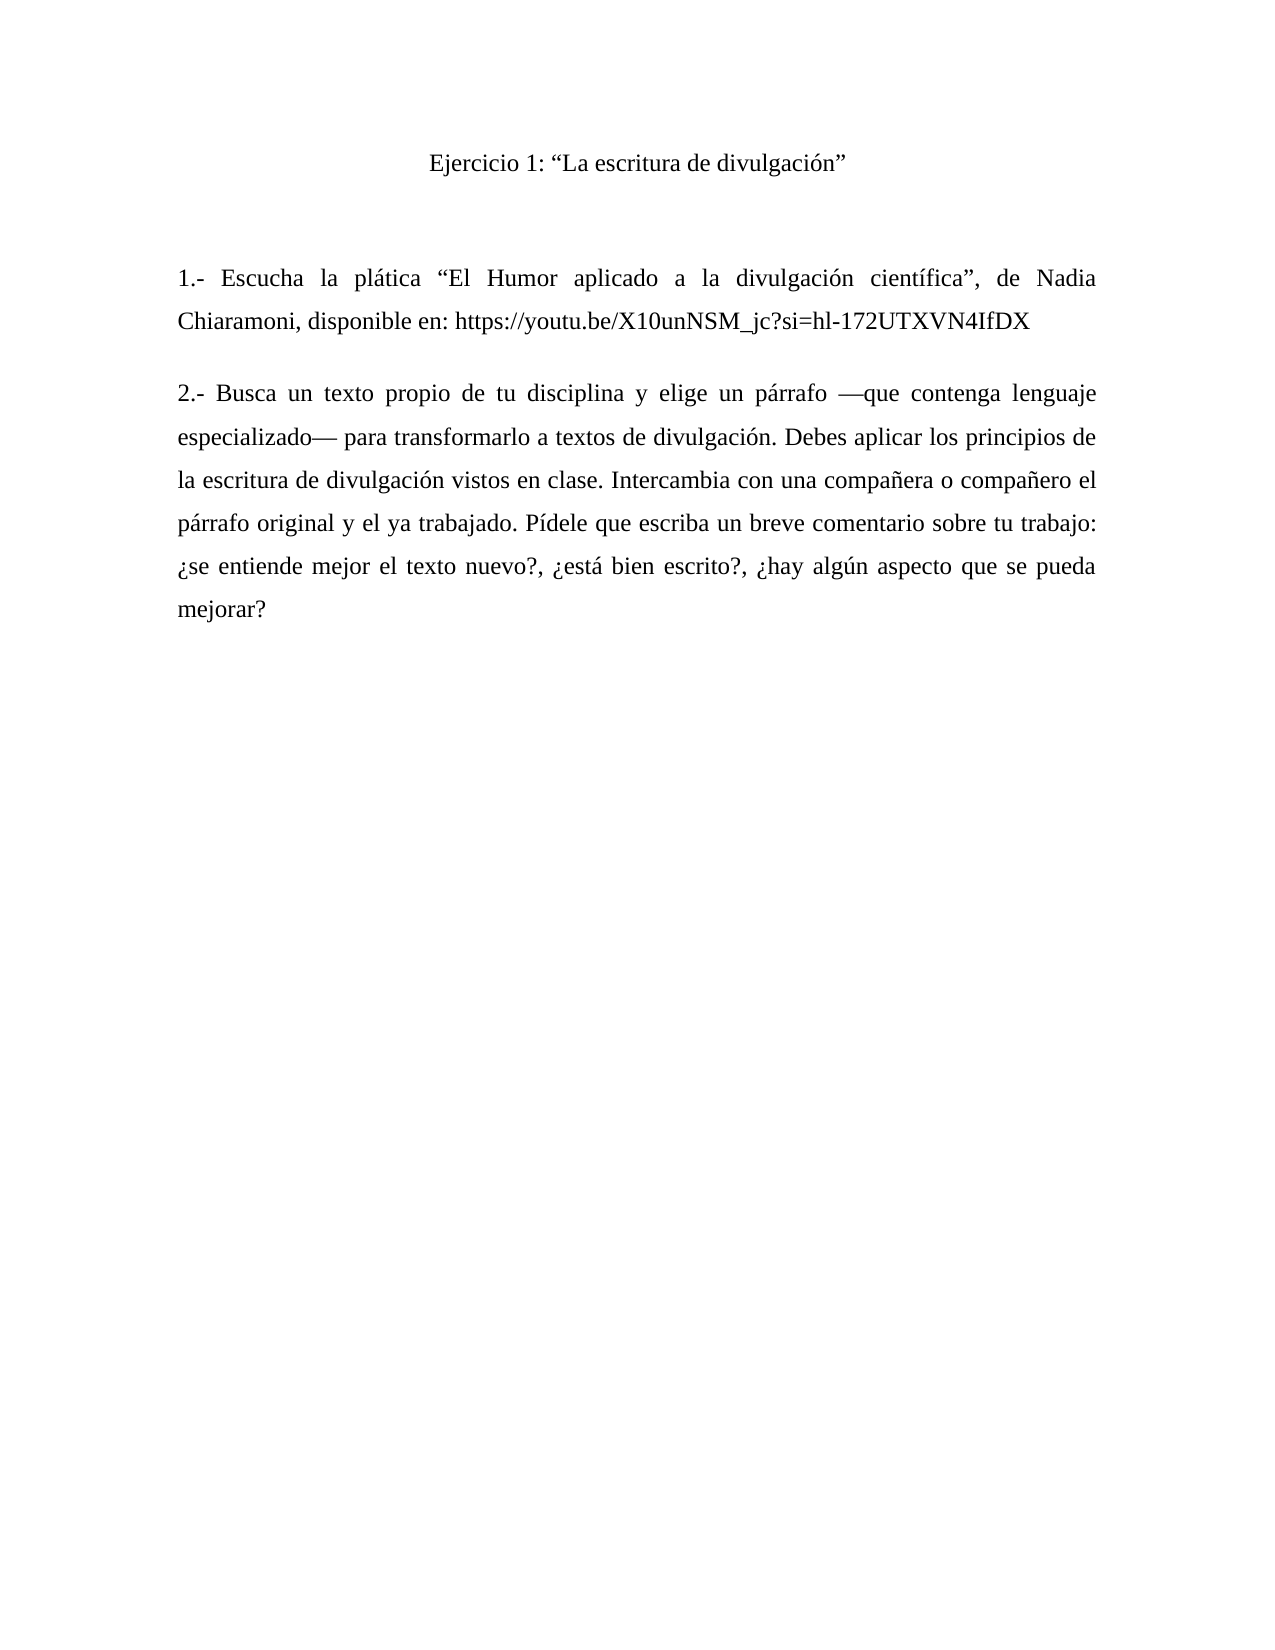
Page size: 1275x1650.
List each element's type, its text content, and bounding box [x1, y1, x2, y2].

text 1.- Escucha la plática “El Humor aplicado a la divulgación científica”, de Nadia Chiaramoni, disponible en: https://youtu.be/X10unNSM_jc?si=hl-172UTXVN4IfDX [177, 263, 1098, 335]
text Ejercicio 1: “La escritura de divulgación” [177, 148, 1098, 176]
text 2.- Busca un texto propio de tu disciplina y elige un párrafo —que contenga lenguaje especializado— para transformarlo a textos de divulgación. Debes aplicar los principios de la escritura de divulgación vistos en clase. Intercambia con una compañera o compañero el párrafo original y el ya trabajado. Pídele que escriba un breve comentario sobre tu trabajo: ¿se entiende mejor el texto nuevo?, ¿está bien escrito?, ¿hay algún aspecto que se pueda mejorar? [177, 378, 1098, 623]
